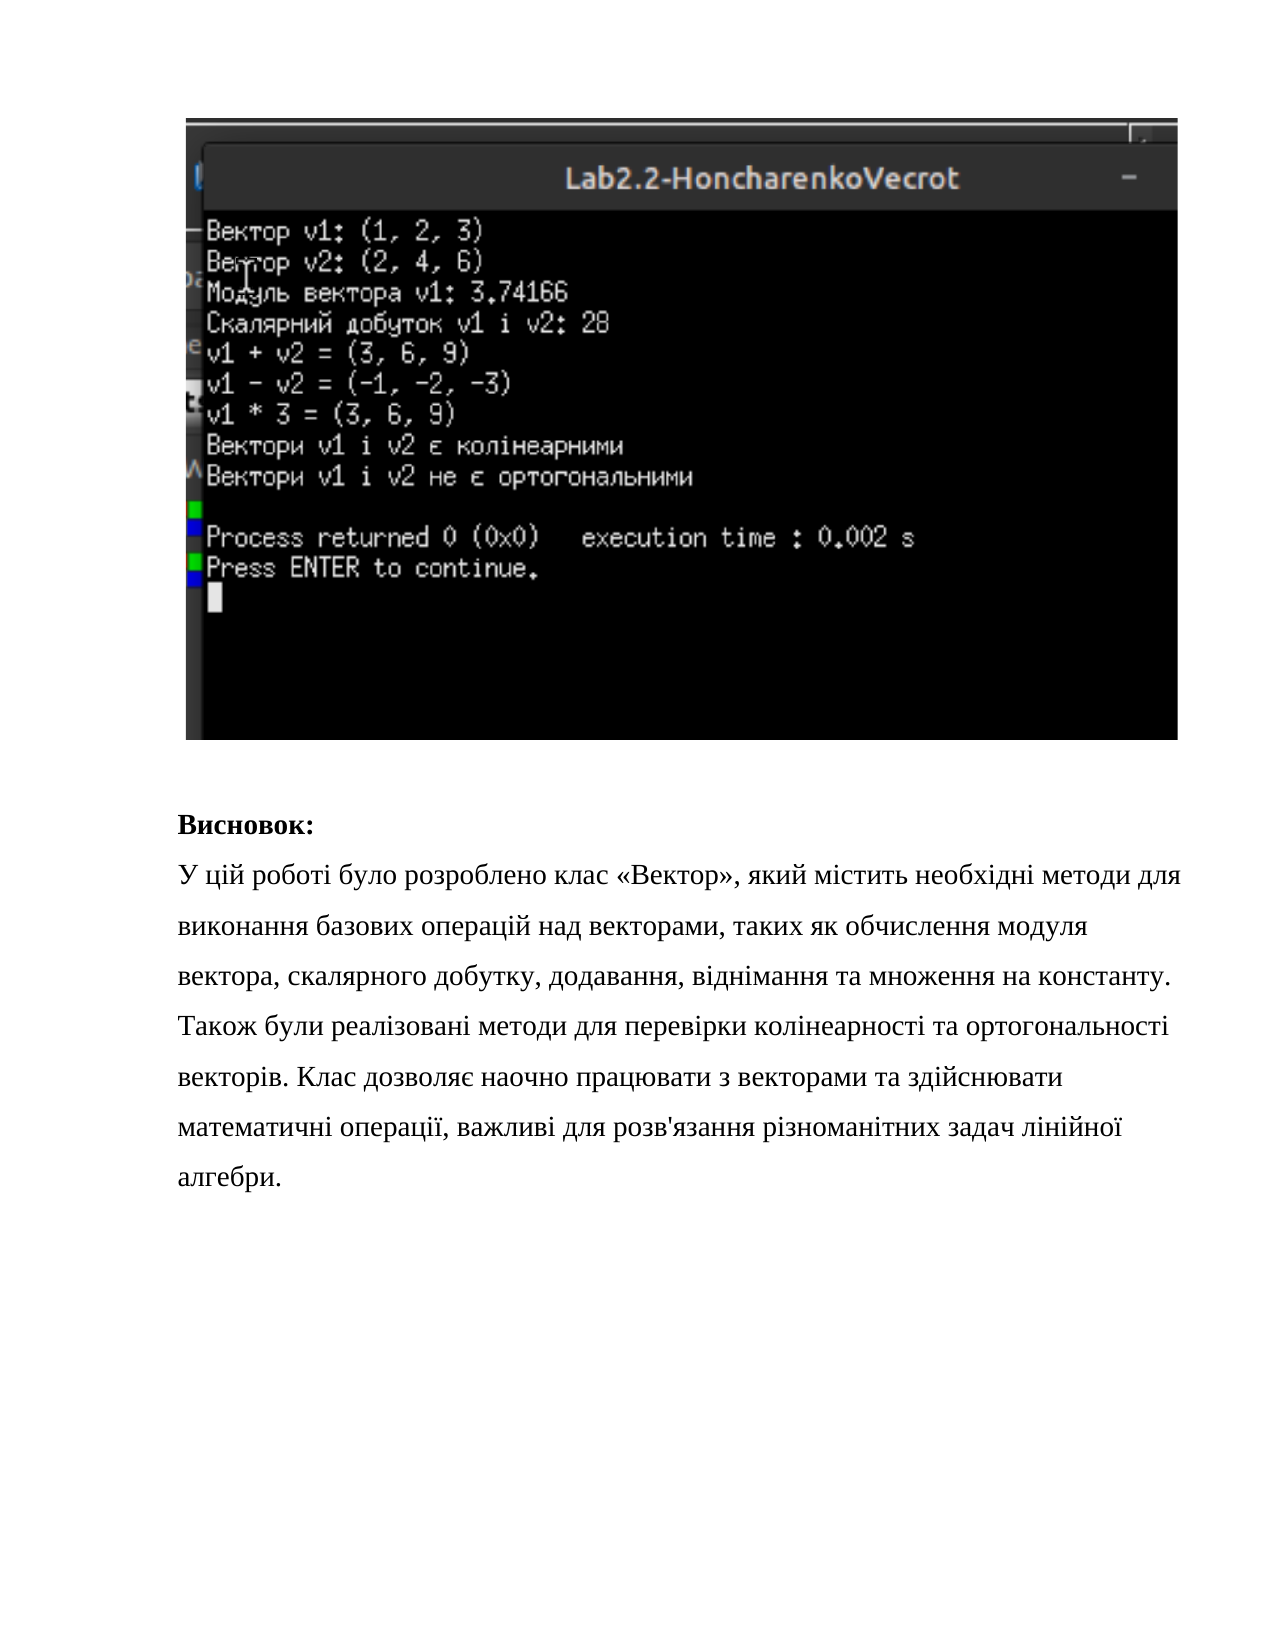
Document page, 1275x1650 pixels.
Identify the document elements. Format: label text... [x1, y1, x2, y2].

list Висновок: [177, 807, 1186, 841]
list У цій роботі було розроблено клас «Вектор», який містить необхідні методи для виконання базових операцій над векторами, таких як обчислення модуля вектора, скалярного добутку, додавання, віднімання та множення на константу. Також були реалізовані методи для перевірки колінеарності та ортогональності векторів. Клас дозволяє наочно працювати з векторами та здійснювати математичні операції, важливі для розв'язання різноманітних задач лінійної алгебри. [177, 857, 1186, 1193]
picture [185, 118, 1178, 740]
